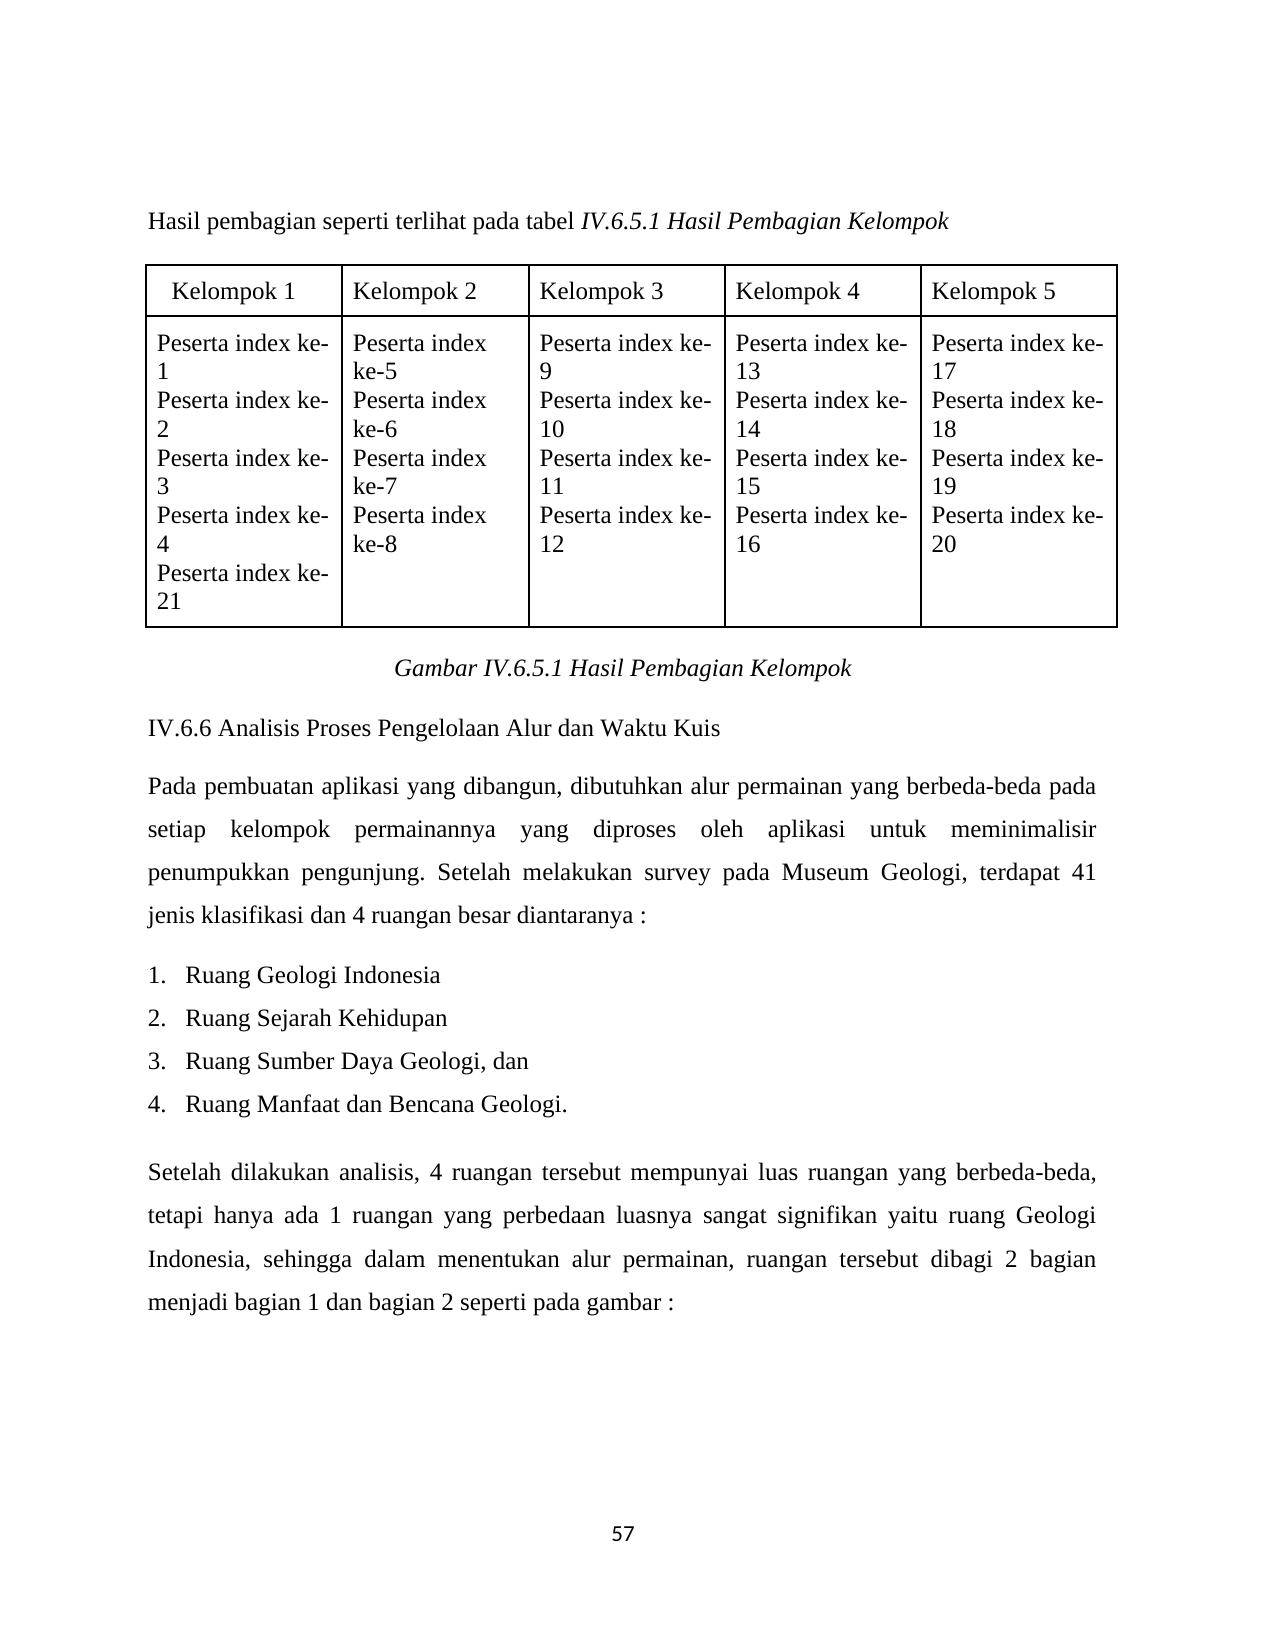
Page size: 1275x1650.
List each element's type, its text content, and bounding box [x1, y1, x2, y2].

table_header Kelompok 4 [726, 266, 920, 315]
text Pada pembuatan aplikasi yang dibangun, dibutuhkan alur permainan yang berbeda-beda pada setiap kelompok permainannya yang diproses oleh aplikasi untuk meminimalisir penumpukkan pengunjung. Setelah melakukan survey pada Museum Geologi, terdapat 41 jenis klasifikasi dan 4 ruangan besar diantaranya : [148, 771, 1098, 929]
list Ruang Sejarah Kehidupan [148, 1003, 1098, 1032]
table_cell Peserta index ke-13 Peserta index ke-14 Peserta index ke-15 Peserta index ke-16 [726, 317, 920, 626]
table_header Kelompok 3 [530, 266, 724, 315]
table_cell Peserta index ke-5 Peserta index ke-6 Peserta index ke-7 Peserta index ke-8 [343, 317, 528, 626]
table_cell Peserta index ke-1 Peserta index ke-2 Peserta index ke-3 Peserta index ke-4 Peserta index ke-21 [147, 317, 341, 626]
table_cell Peserta index ke-9 Peserta index ke-10 Peserta index ke-11 Peserta index ke-12 [530, 317, 724, 626]
table_header Kelompok 1 [147, 266, 341, 315]
text Setelah dilakukan analisis, 4 ruangan tersebut mempunyai luas ruangan yang berbeda-beda, tetapi hanya ada 1 ruangan yang perbedaan luasnya sangat signifikan yaitu ruang Geologi Indonesia, sehingga dalam menentukan alur permainan, ruangan tersebut dibagi 2 bagian menjadi bagian 1 dan bagian 2 seperti pada gambar : [148, 1157, 1098, 1316]
list Ruang Sumber Daya Geologi, dan [148, 1046, 1098, 1075]
table_cell Peserta index ke-17 Peserta index ke-18 Peserta index ke-19 Peserta index ke-20 [922, 317, 1116, 626]
table_header Kelompok 2 [343, 266, 528, 315]
list Ruang Manfaat dan Bencana Geologi. [148, 1089, 1098, 1118]
text Gambar IV.6.5.1 Hasil Pembagian Kelompok [148, 653, 1098, 681]
table_header Kelompok 5 [922, 266, 1116, 315]
text Hasil pembagian seperti terlihat pada tabel IV.6.5.1 Hasil Pembagian Kelompok [148, 206, 1098, 235]
list Ruang Geologi Indonesia [148, 960, 1098, 989]
subtitle IV.6.6 Analisis Proses Pengelolaan Alur dan Waktu Kuis [148, 713, 1098, 742]
